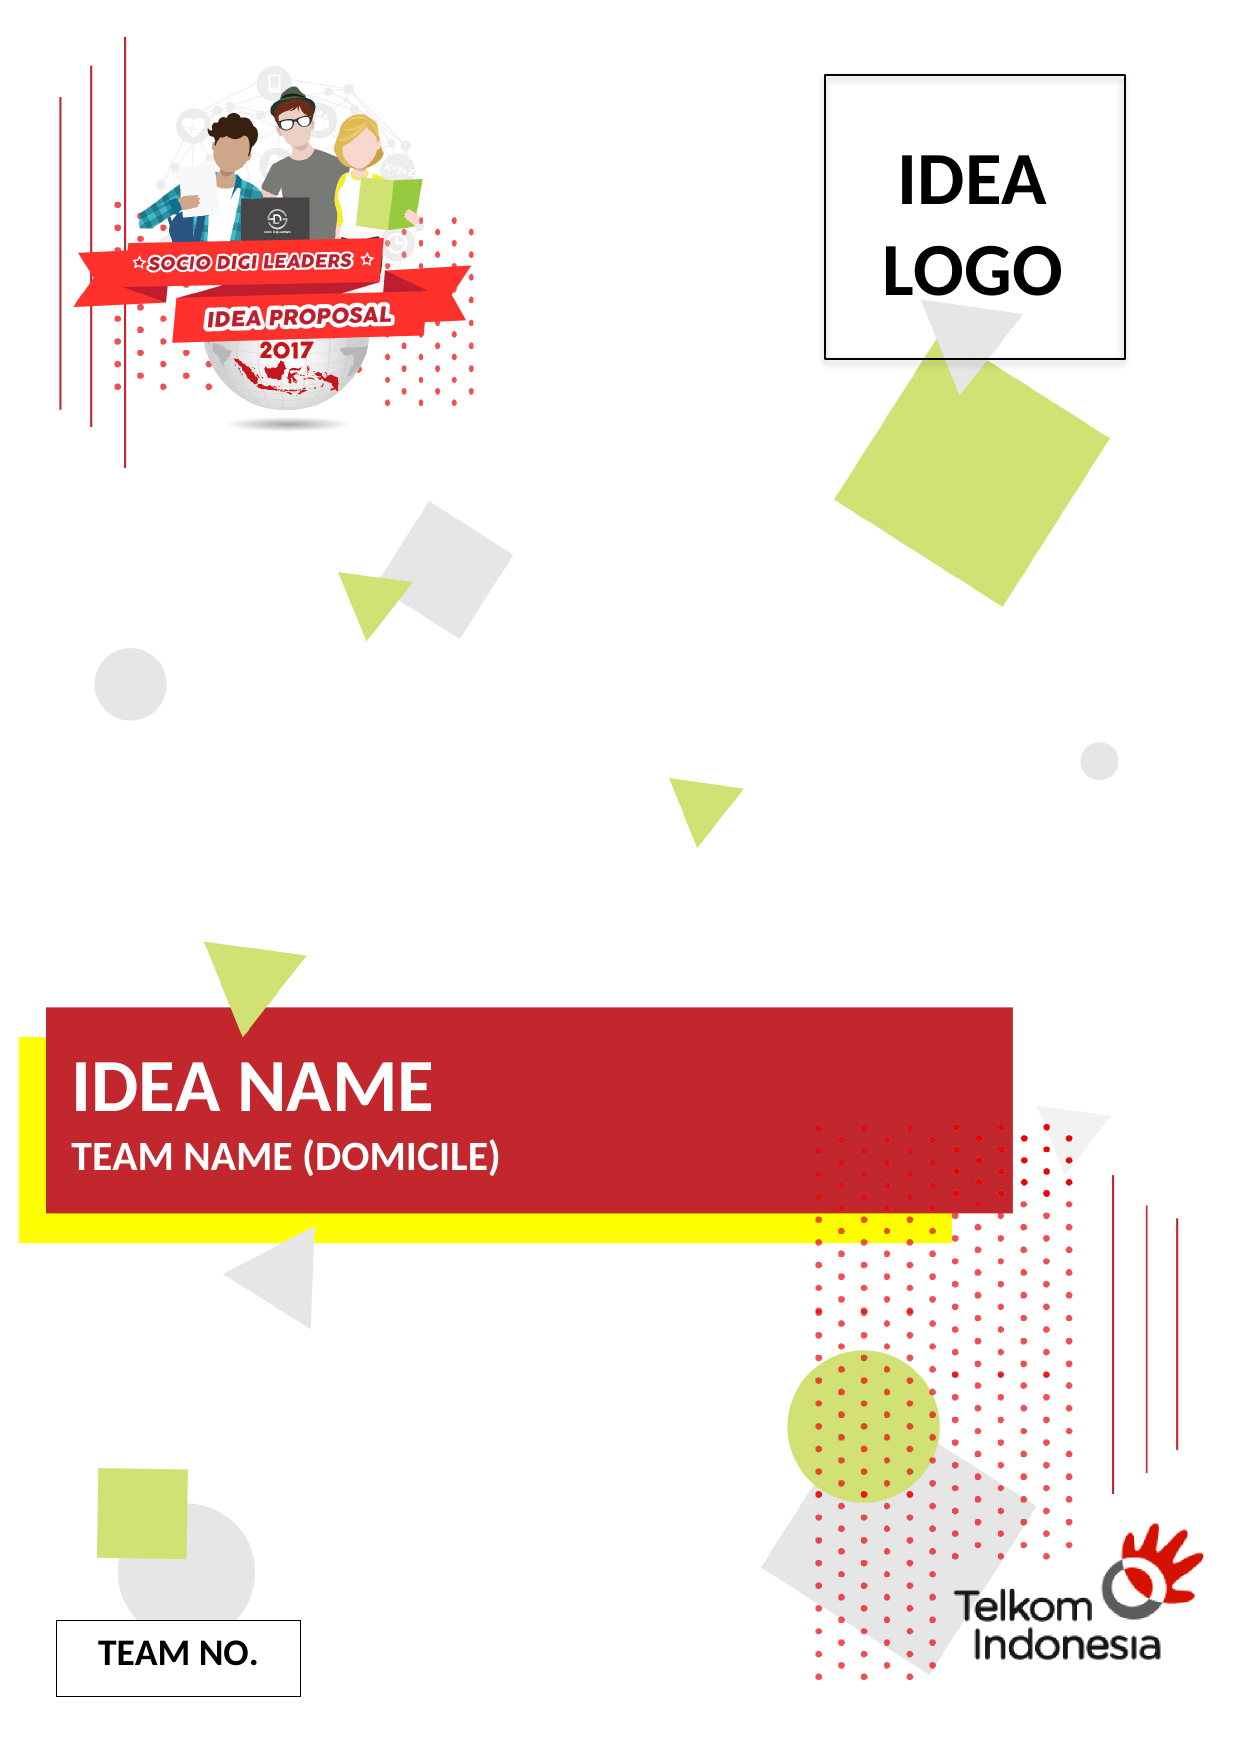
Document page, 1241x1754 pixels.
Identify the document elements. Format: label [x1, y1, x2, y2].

picture [18, 37, 1204, 1688]
